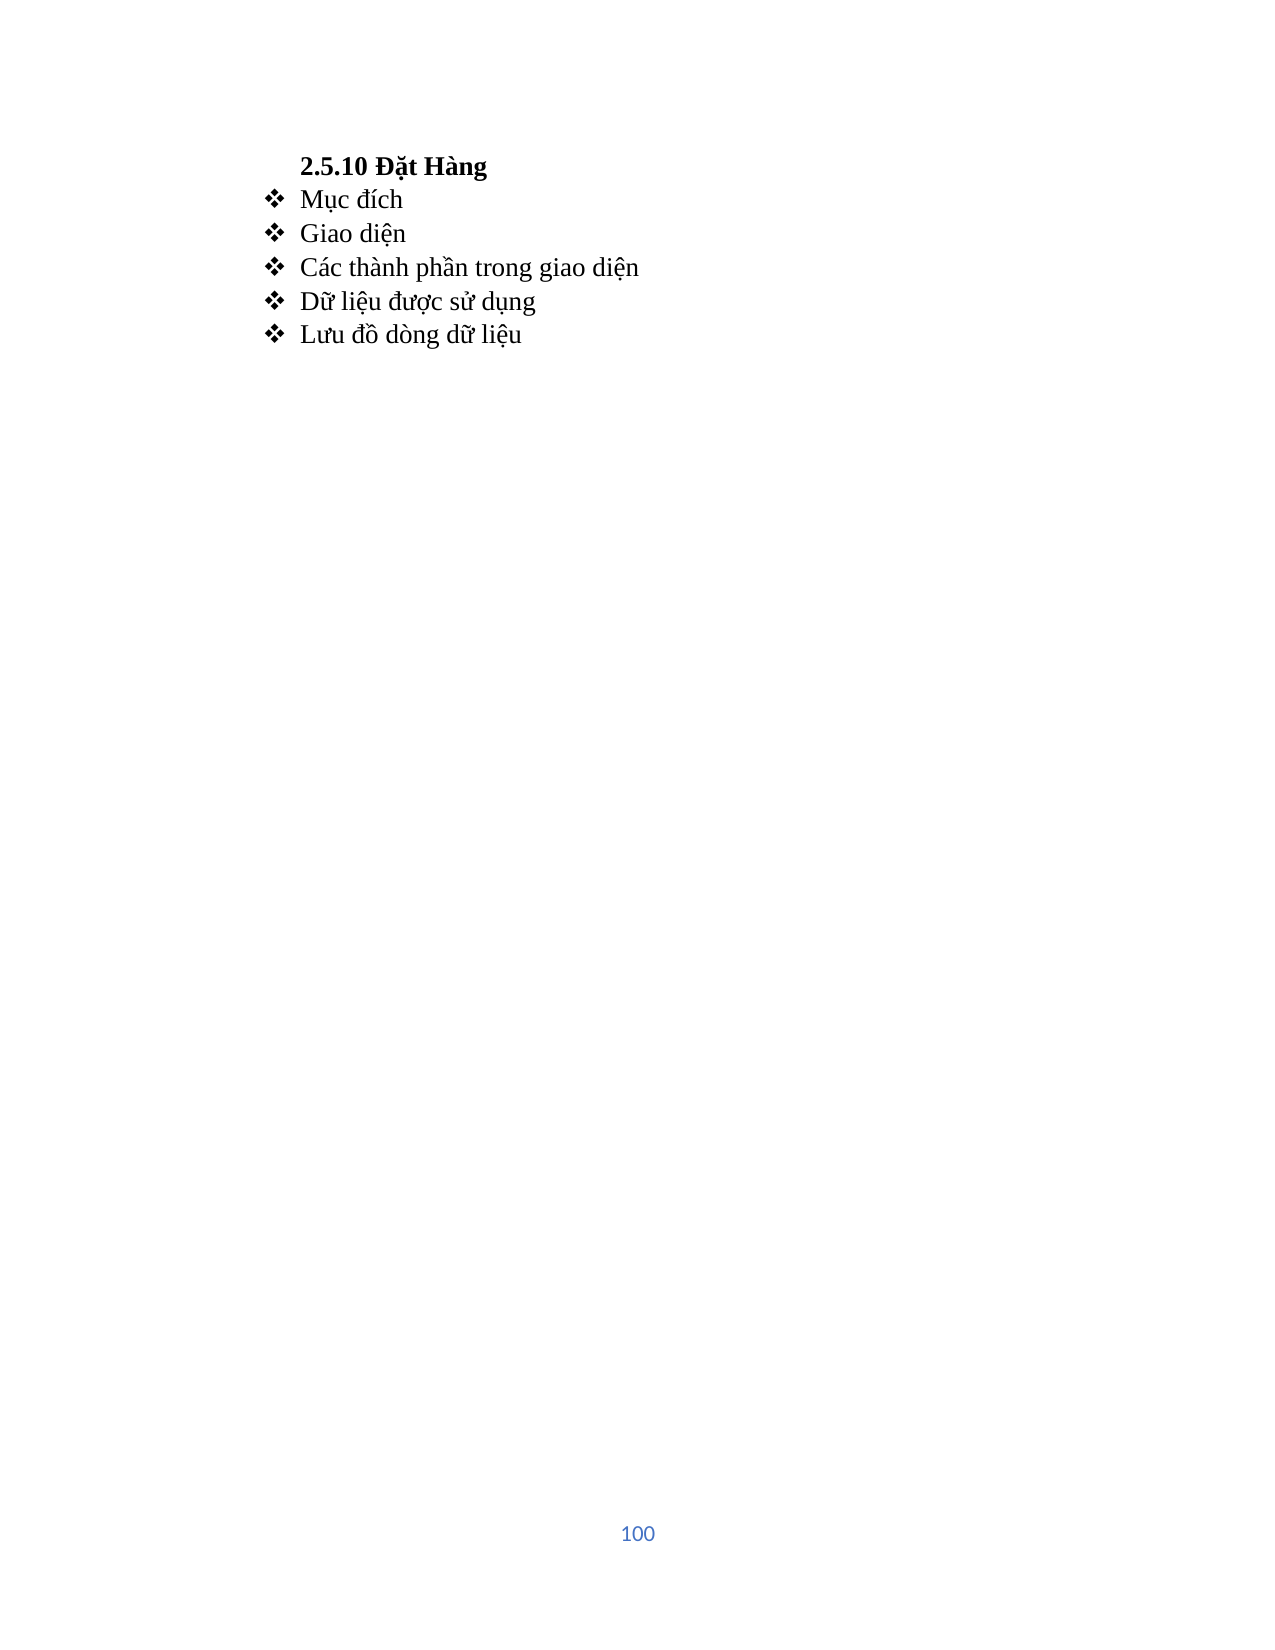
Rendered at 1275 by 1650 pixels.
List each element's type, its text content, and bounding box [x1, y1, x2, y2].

list Đặt Hàng [300, 150, 1125, 181]
list Các thành phần trong giao diện [262, 251, 1125, 282]
list Giao diện [262, 217, 1125, 248]
list Lưu đồ dòng dữ liệu [262, 318, 1125, 350]
list Dữ liệu được sử dụng [262, 285, 1125, 316]
list Mục đích [262, 183, 1125, 215]
